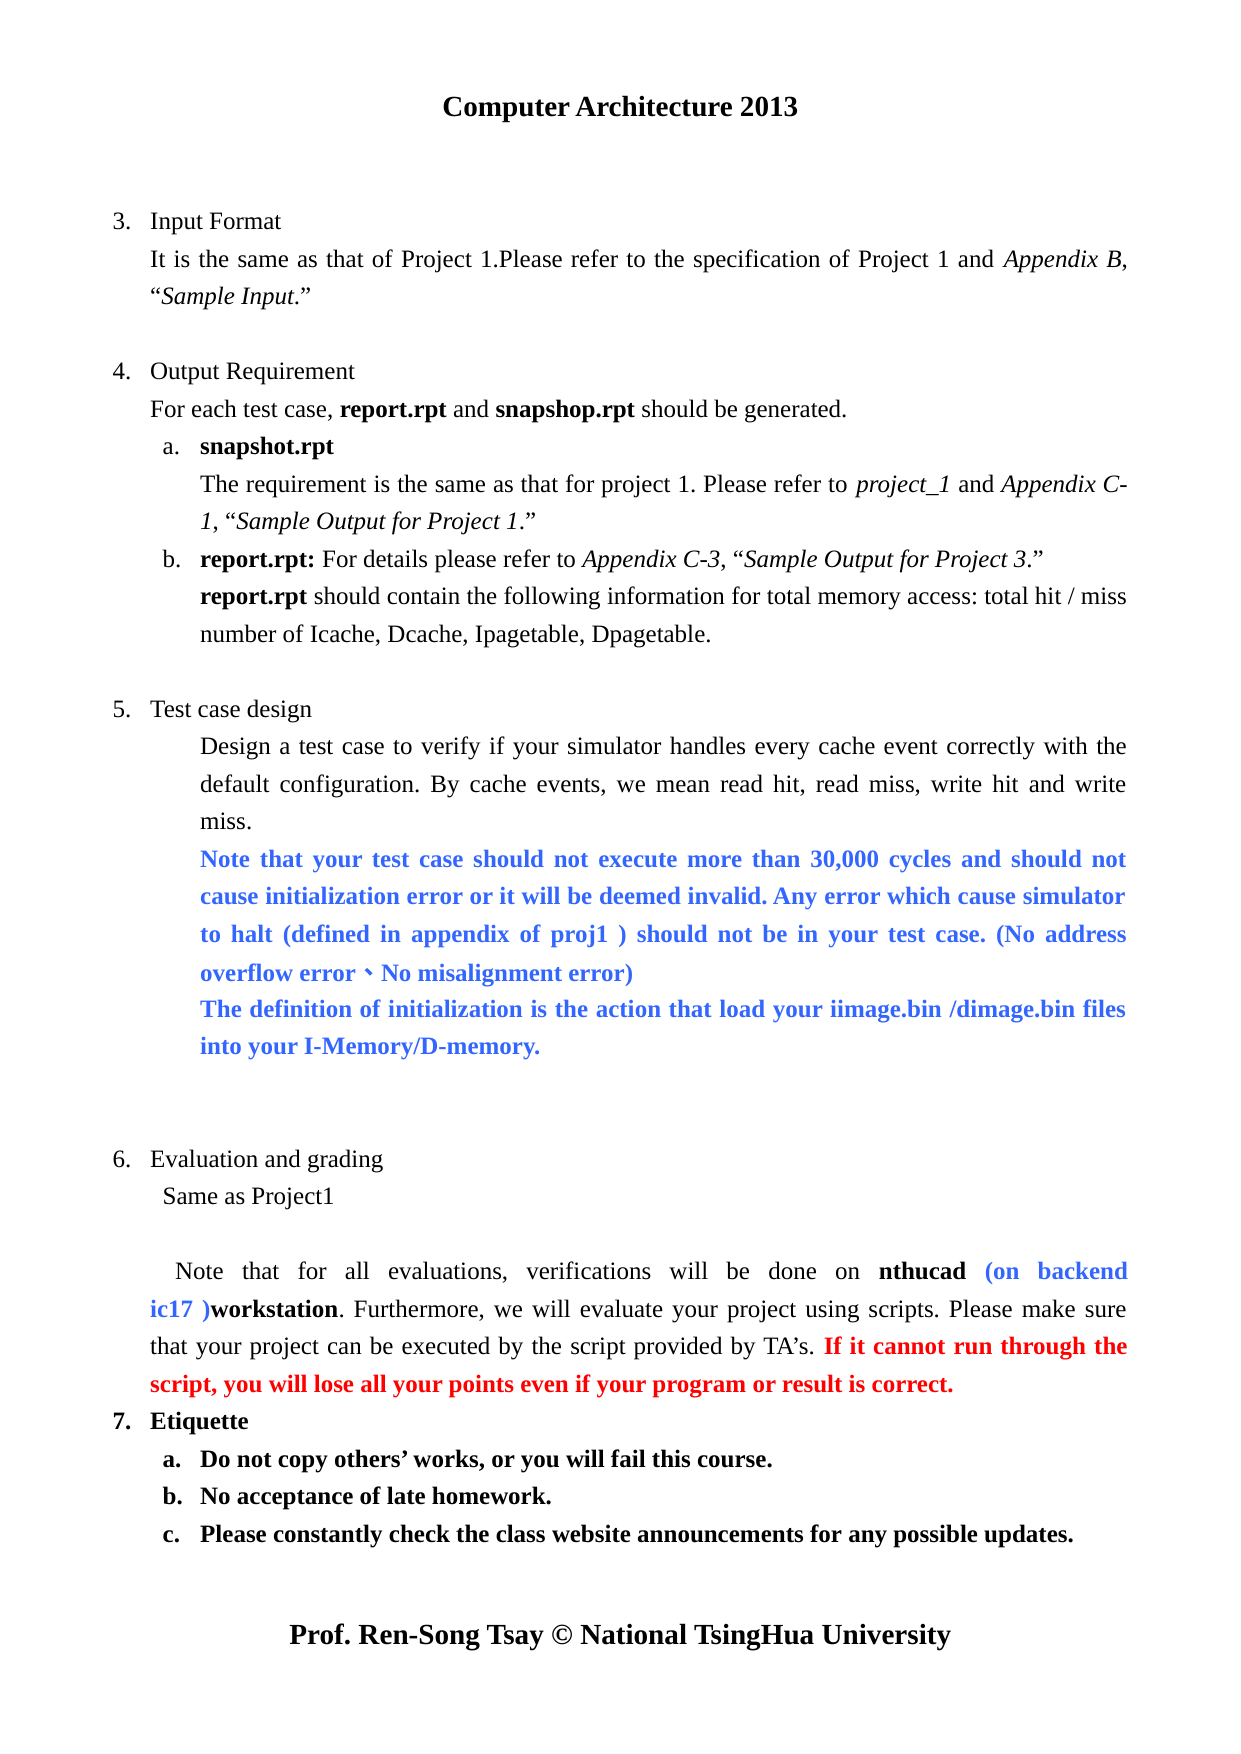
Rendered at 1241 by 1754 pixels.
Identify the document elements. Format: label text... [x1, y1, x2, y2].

list Note that your test case should not execute more than 30,000 cycles and should not cause initialization error or it will be deemed invalid. Any error which cause simulator to halt (defined in appendix of proj1 ) should not be in your test case. (No address overflow error、No misalignment error) [200, 839, 1128, 989]
text Note that for all evaluations, verifications will be done on nthucad (on backend ic17 )workstation. Furthermore, we will evaluate your project using scripts. Please make sure that your project can be executed by the script provided by TA’s. If it cannot run through the script, you will lose all your points even if your program or result is correct. [150, 1252, 1128, 1402]
list Please constantly check the class website announcements for any possible updates. [162, 1514, 1128, 1552]
list Output Requirement [112, 352, 1128, 389]
list snapshot.rpt The requirement is the same as that for project 1. Please refer to project_1 and Appendix C-1, “Sample Output for Project 1.” [162, 427, 1128, 539]
list Etiquette [112, 1402, 1128, 1439]
text It is the same as that of Project 1.Please refer to the specification of Project 1 and Appendix B, “Sample Input.” [150, 239, 1128, 314]
list Design a test case to verify if your simulator handles every cache event correctly with the default configuration. By cache events, we mean read hit, read miss, write hit and write miss. [200, 727, 1128, 839]
list Do not copy others’ works, or you will fail this course. [162, 1439, 1128, 1477]
text Same as Project1 [162, 1177, 1128, 1214]
list Input Format [112, 202, 1128, 239]
list No acceptance of late homework. [162, 1477, 1128, 1514]
text For each test case, report.rpt and snapshop.rpt should be generated. [150, 389, 1128, 427]
list The definition of initialization is the action that load your iimage.bin /dimage.bin files into your I-Memory/D-memory. [200, 989, 1128, 1064]
list report.rpt: For details please refer to Appendix C-3, “Sample Output for Project 3.” [162, 539, 1128, 577]
list Evaluation and grading [112, 1139, 1128, 1177]
list Test case design [112, 689, 1128, 727]
text report.rpt should contain the following information for total memory access: total hit / miss number of Icache, Dcache, Ipagetable, Dpagetable. [200, 577, 1128, 652]
